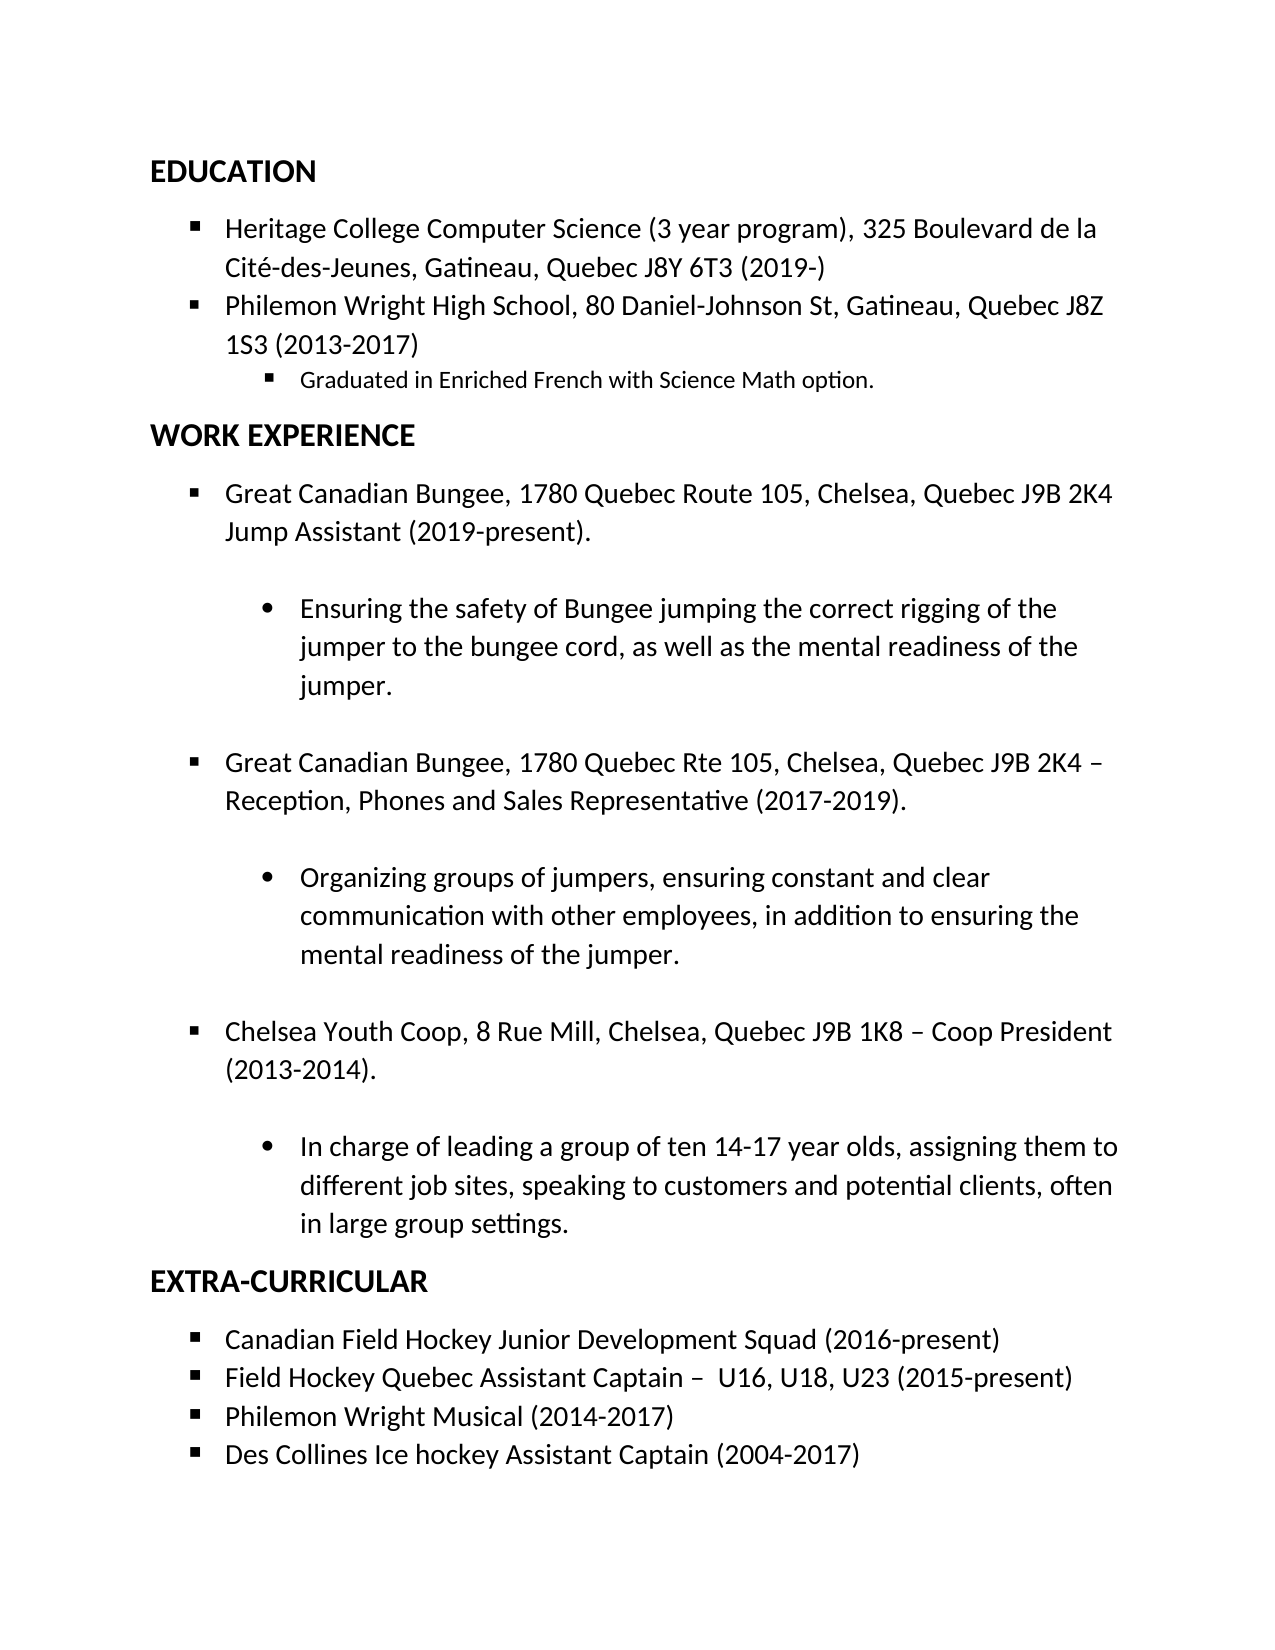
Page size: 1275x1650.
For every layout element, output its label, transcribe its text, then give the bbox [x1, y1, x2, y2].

list Philemon Wright High School, 80 Daniel-Johnson St, Gatineau, Quebec J8Z 1S3 (2013-2017) [187, 287, 1125, 362]
list Des Collines Ice hockey Assistant Captain (2004-2017) [187, 1436, 1125, 1472]
text EXTRA-CURRICULAR [150, 1260, 1125, 1301]
text EDUCATION [150, 150, 1125, 191]
list Great Canadian Bungee, 1780 Quebec Route 105, Chelsea, Quebec J9B 2K4 [187, 475, 1125, 510]
list In charge of leading a group of ten 14-17 year olds, assigning them to different job sites, speaking to customers and potential clients, often in large group settings. [262, 1128, 1125, 1241]
list Great Canadian Bungee, 1780 Quebec Rte 105, Chelsea, Quebec J9B 2K4 – Reception, Phones and Sales Representative (2017-2019). [187, 744, 1125, 818]
text WORK EXPERIENCE [150, 414, 1125, 455]
list Chelsea Youth Coop, 8 Rue Mill, Chelsea, Quebec J9B 1K8 – Coop President (2013-2014). [187, 1013, 1125, 1087]
list Organizing groups of jumpers, ensuring constant and clear communication with other employees, in addition to ensuring the mental readiness of the jumper. [262, 859, 1125, 972]
list Field Hockey Quebec Assistant Captain – U16, U18, U23 (2015-present) [187, 1359, 1125, 1395]
list Philemon Wright Musical (2014-2017) [187, 1398, 1125, 1433]
list Graduated in Enriched French with Science Math option. [262, 364, 1125, 395]
list Canadian Field Hockey Junior Development Squad (2016-present) [187, 1321, 1125, 1356]
list Jump Assistant (2019-present). [225, 513, 1125, 549]
list Heritage College Computer Science (3 year program), 325 Boulevard de la Cité-des-Jeunes, Gatineau, Quebec J8Y 6T3 (2019-) [187, 211, 1125, 285]
list Ensuring the safety of Bungee jumping the correct rigging of the jumper to the bungee cord, as well as the mental readiness of the jumper. [262, 590, 1125, 702]
